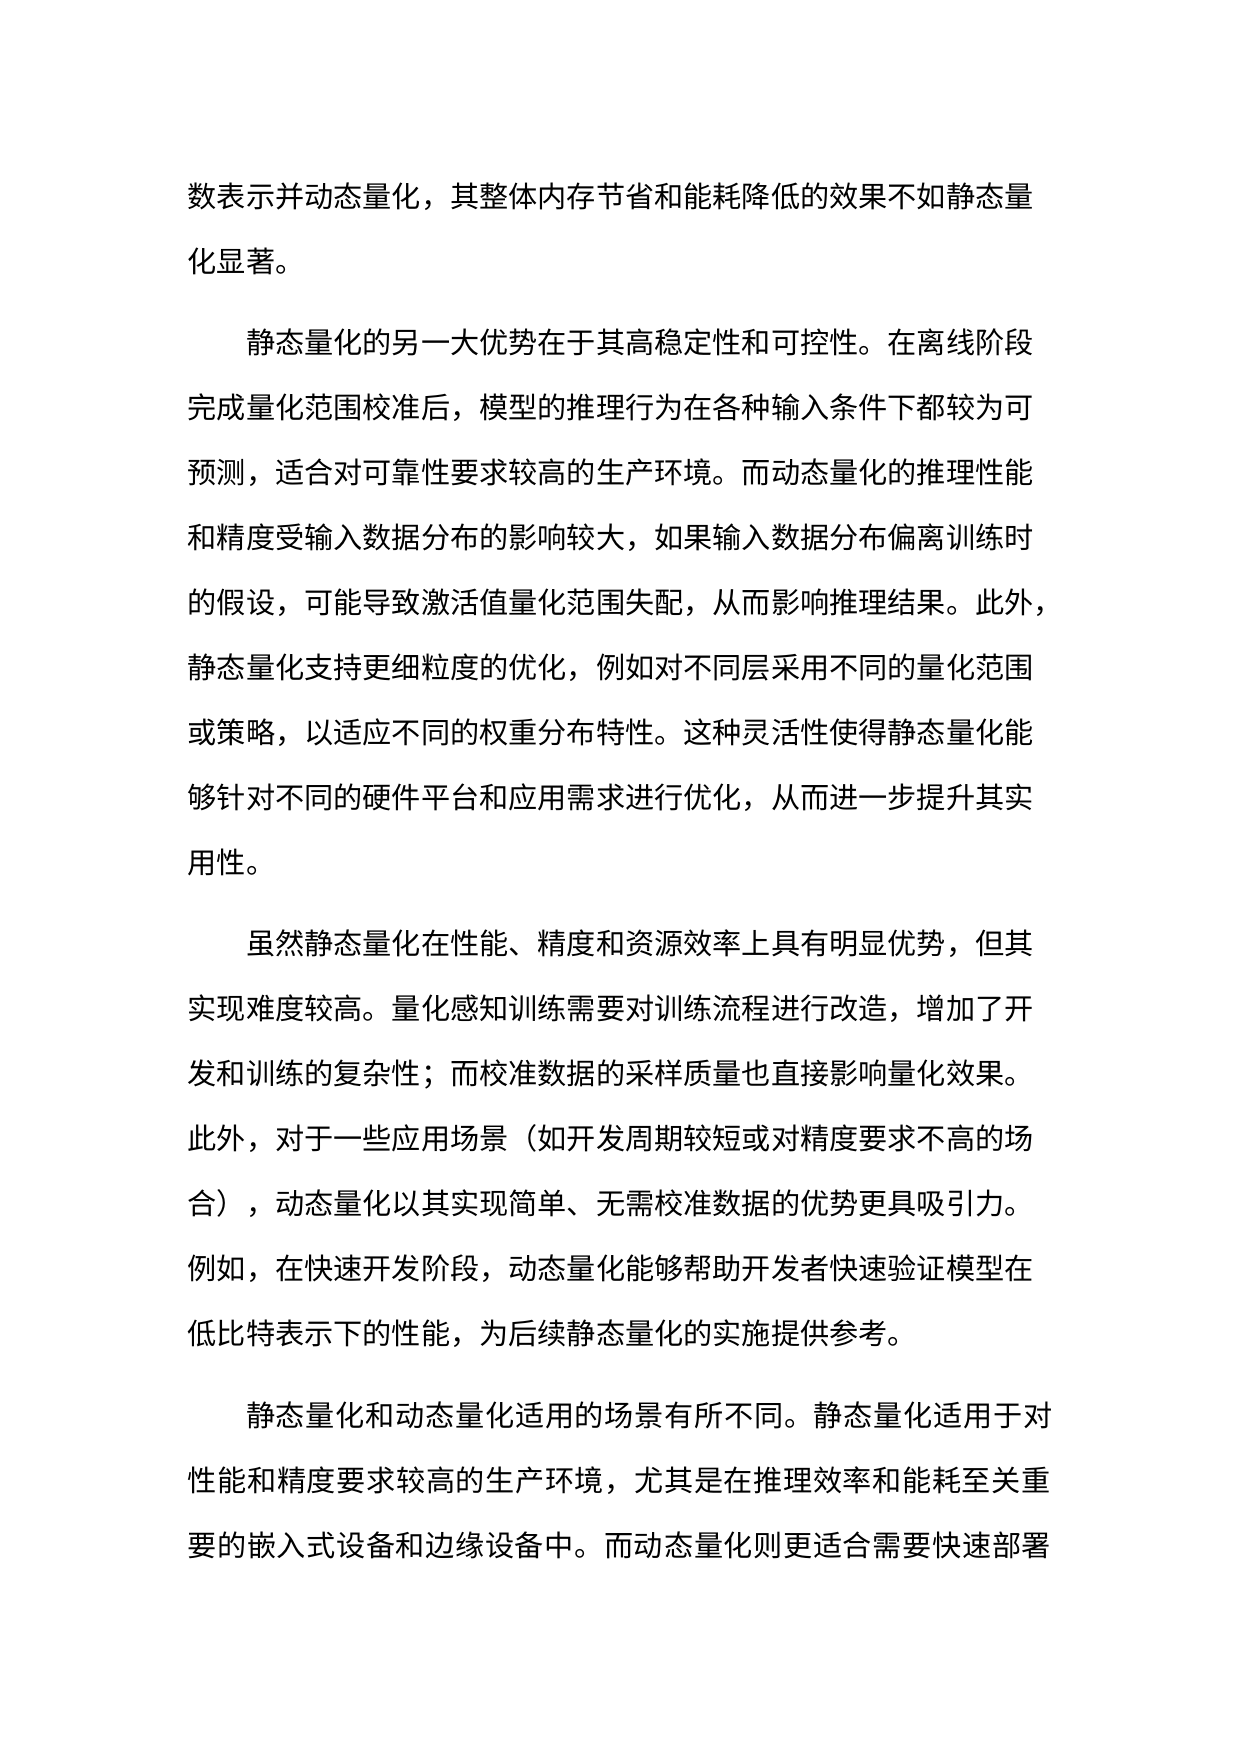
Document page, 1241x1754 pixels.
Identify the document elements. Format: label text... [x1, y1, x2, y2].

text 静态量化的另一大优势在于其高稳定性和可控性。在离线阶段完成量化范围校准后，模型的推理行为在各种输入条件下都较为可预测，适合对可靠性要求较高的生产环境。而动态量化的推理性能和精度受输入数据分布的影响较大，如果输入数据分布偏离训练时的假设，可能导致激活值量化范围失配，从而影响推理结果。此外，静态量化支持更细粒度的优化，例如对不同层采用不同的量化范围或策略，以适应不同的权重分布特性。这种灵活性使得静态量化能够针对不同的硬件平台和应用需求进行优化，从而进一步提升其实用性。 [187, 308, 1053, 893]
text 虽然静态量化在性能、精度和资源效率上具有明显优势，但其实现难度较高。量化感知训练需要对训练流程进行改造，增加了开发和训练的复杂性；而校准数据的采样质量也直接影响量化效果。此外，对于一些应用场景（如开发周期较短或对精度要求不高的场合），动态量化以其实现简单、无需校准数据的优势更具吸引力。例如，在快速开发阶段，动态量化能够帮助开发者快速验证模型在低比特表示下的性能，为后续静态量化的实施提供参考。 [187, 909, 1053, 1364]
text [187, 162, 1053, 292]
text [187, 1381, 1053, 1576]
